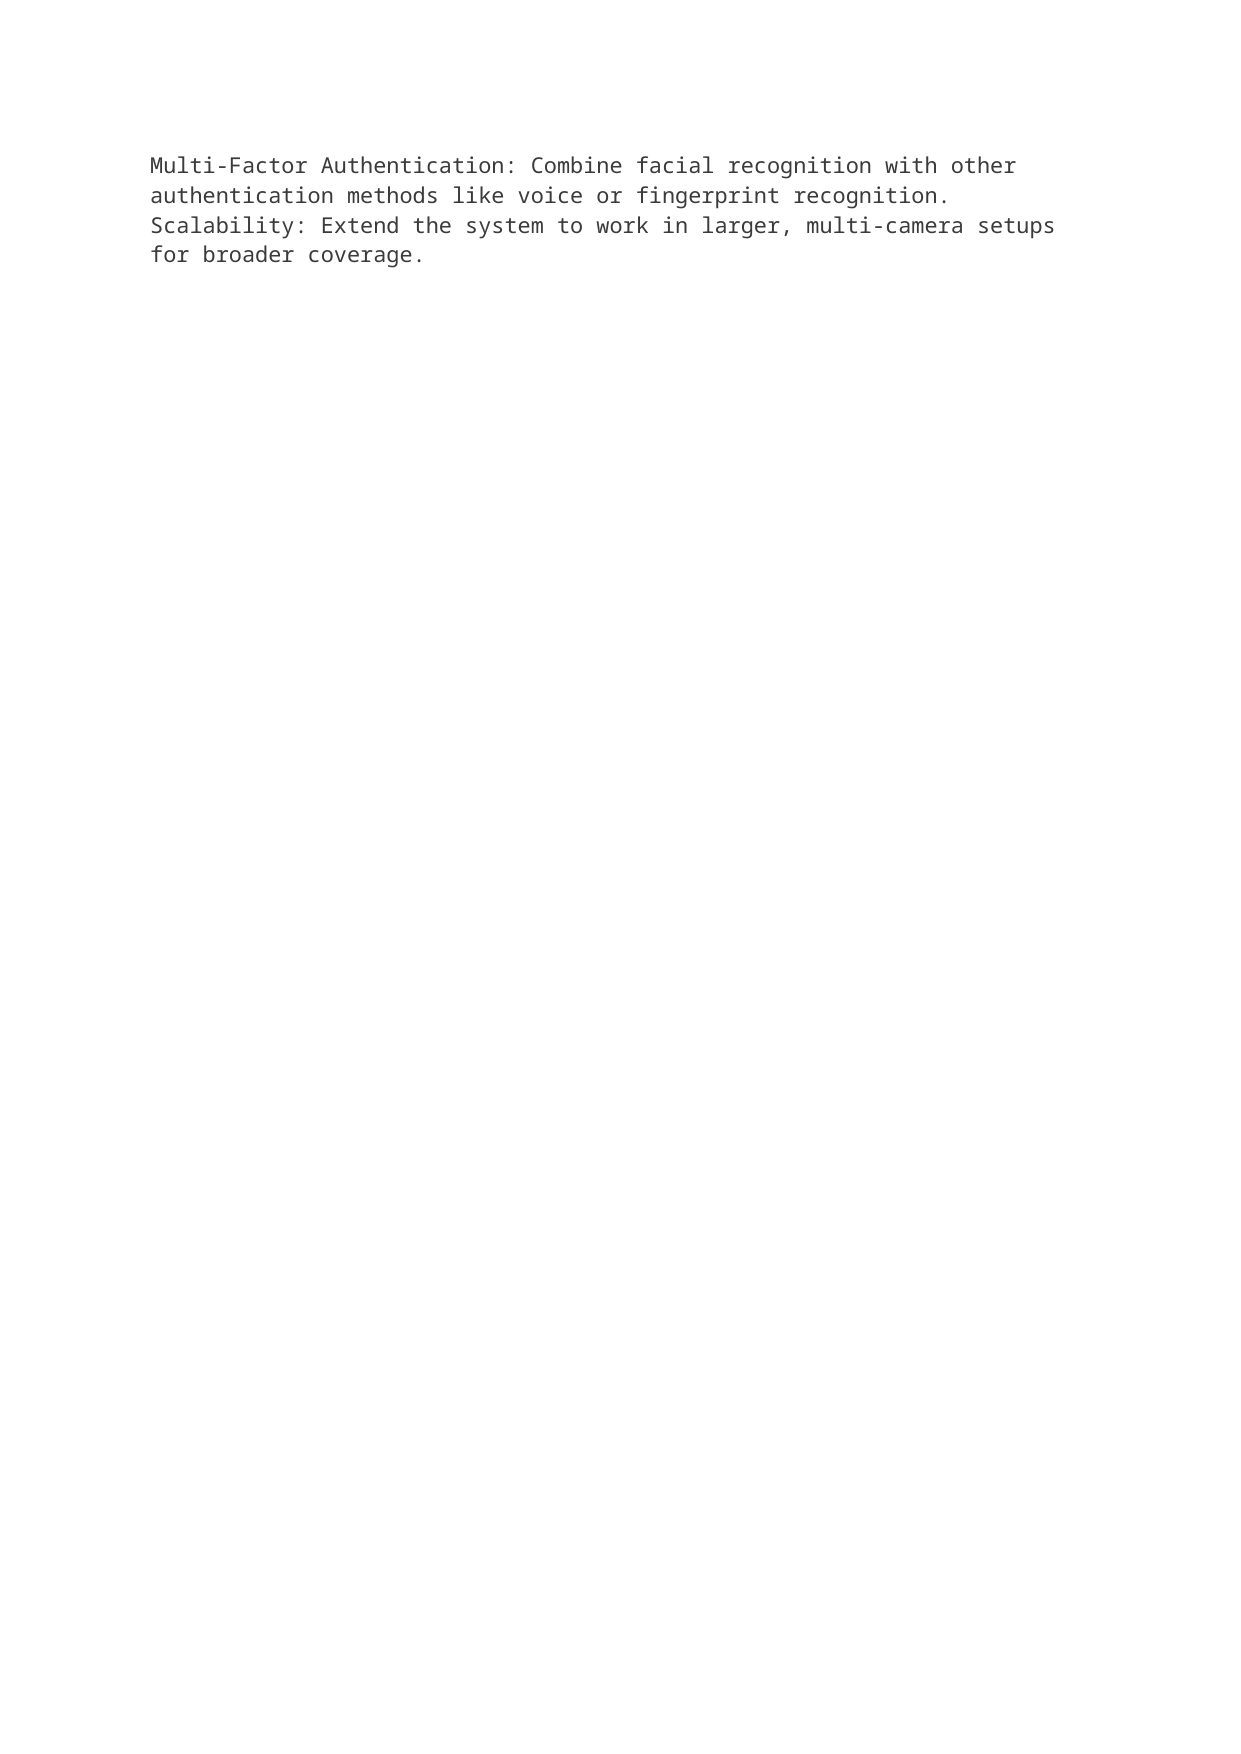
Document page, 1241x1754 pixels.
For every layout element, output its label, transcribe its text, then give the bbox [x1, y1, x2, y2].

text Multi-Factor Authentication: Combine facial recognition with other authentication methods like voice or fingerprint recognition. [150, 150, 1090, 209]
text Scalability: Extend the system to work in larger, multi-camera setups for broader coverage. [150, 209, 1090, 269]
